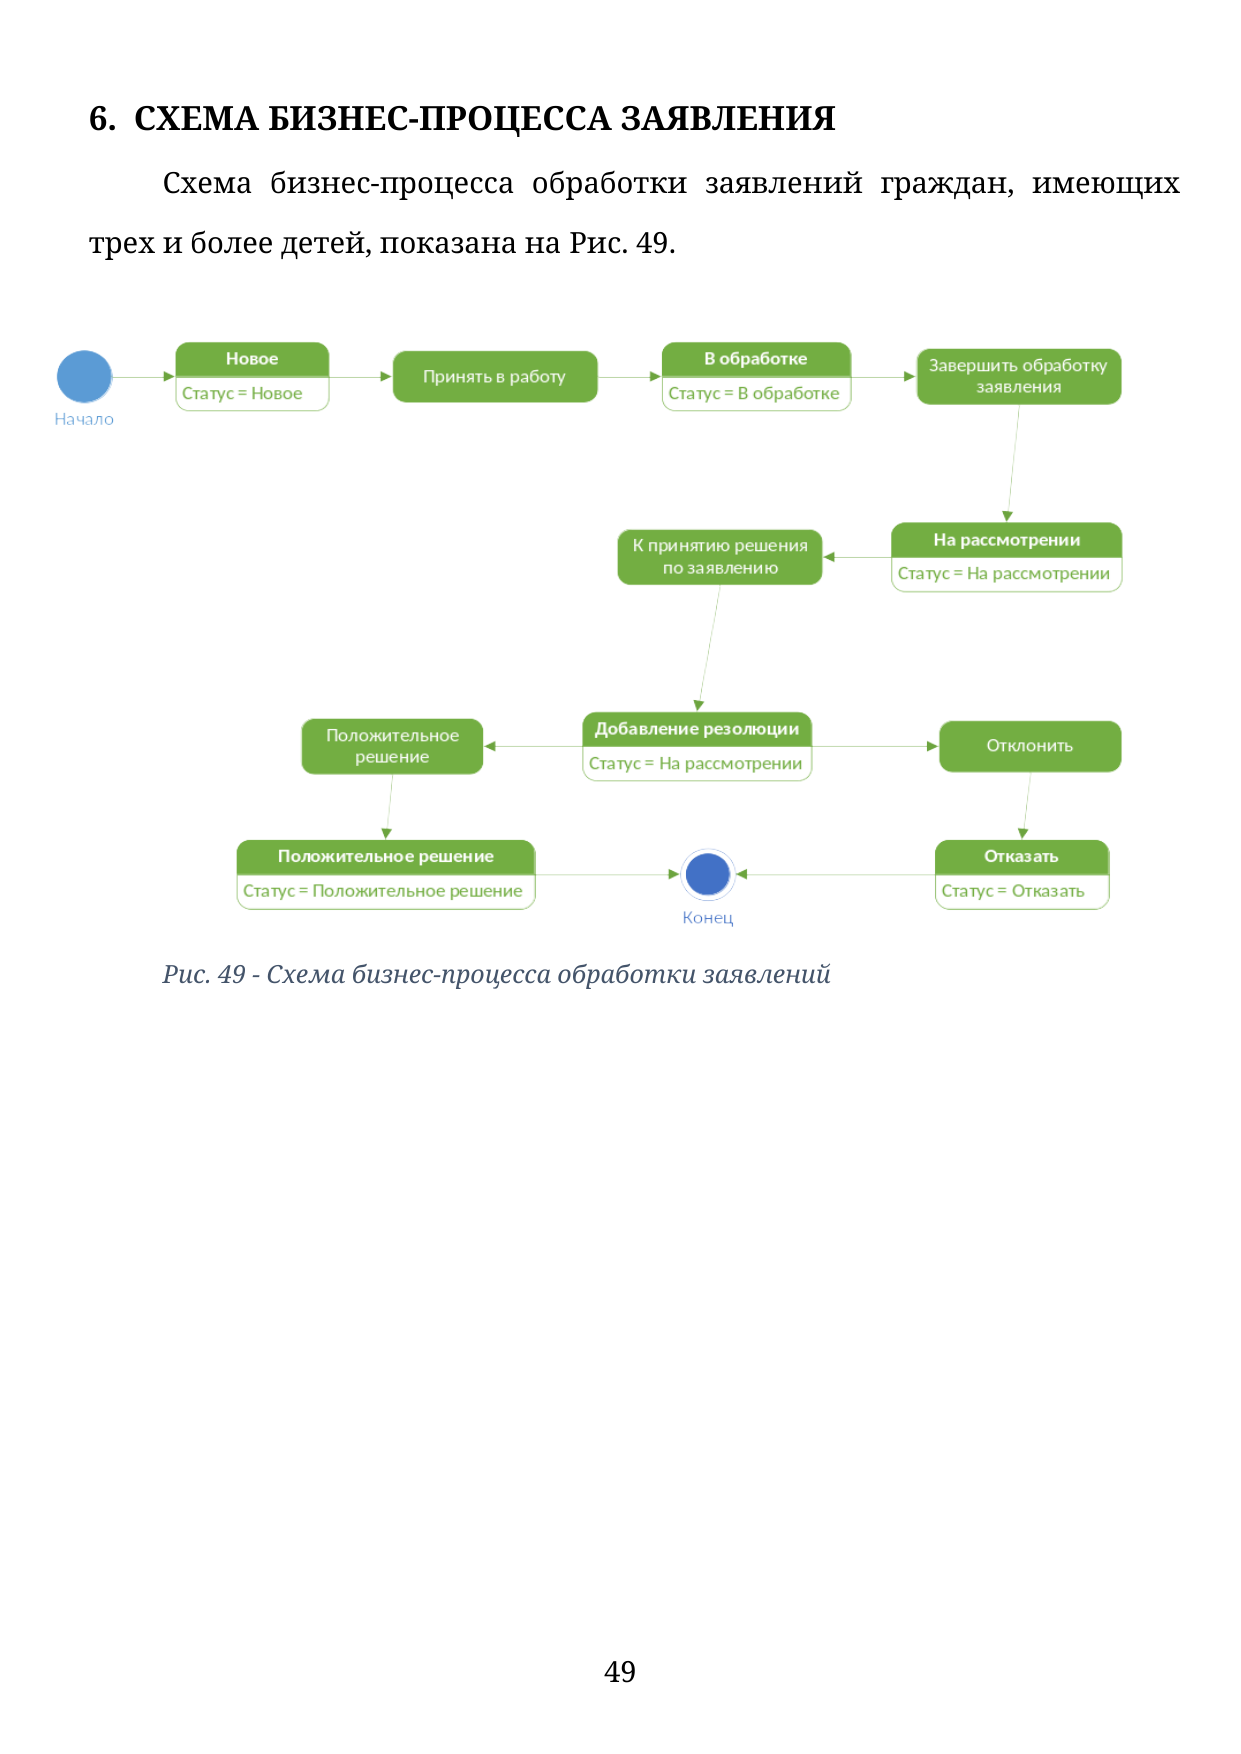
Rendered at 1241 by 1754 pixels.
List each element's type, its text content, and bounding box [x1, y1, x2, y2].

text Рис. 49 - Схема бизнес-процесса обработки заявлений [89, 956, 1181, 991]
text Схема бизнес-процесса обработки заявлений граждан, имеющих трех и более детей, показана на Рис. 49. [89, 162, 1181, 262]
subtitle Схема бизнес-процесса заявления [89, 94, 1181, 140]
